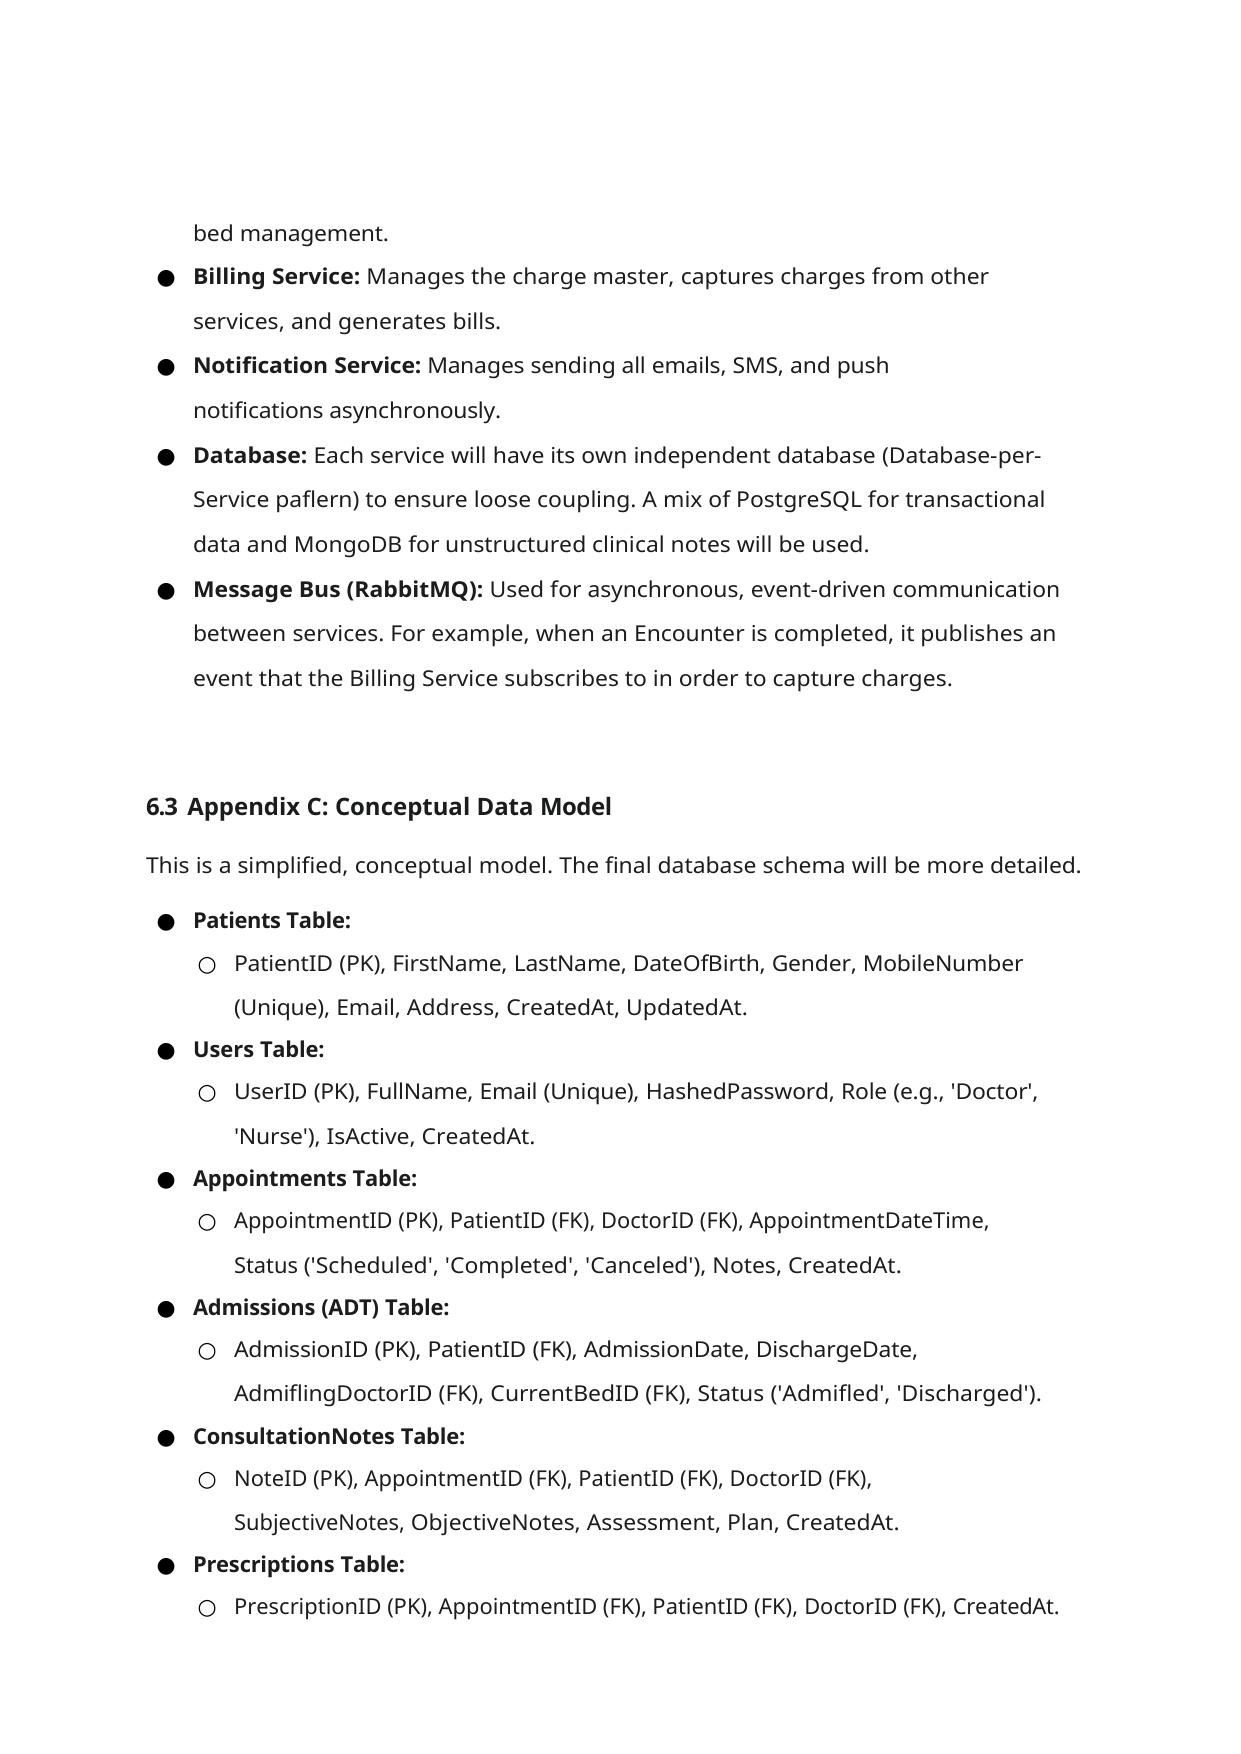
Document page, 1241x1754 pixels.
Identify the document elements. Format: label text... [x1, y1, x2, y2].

subtitle Admissions (ADT) Table: [156, 1294, 1107, 1321]
subtitle Users Table: [156, 1037, 1107, 1063]
subtitle Appendix C: Conceptual Data Model [146, 789, 1107, 822]
list NoteID (PK), AppointmentID (FK), PatientID (FK), DoctorID (FK), SubjectiveNotes, ObjectiveNotes, Assessment, Plan, CreatedAt. [197, 1462, 1042, 1537]
list Notification Service: Manages sending all emails, SMS, and push notifications asynchronously. [156, 350, 989, 425]
list Billing Service: Manages the charge master, captures charges from other services, and generates bills. [156, 261, 1079, 335]
list PrescriptionID (PK), AppointmentID (FK), PatientID (FK), DoctorID (FK), CreatedAt. [197, 1591, 1107, 1621]
text bed management. [193, 218, 1107, 248]
subtitle Prescriptions Table: [156, 1552, 1107, 1578]
list PatientID (PK), FirstName, LastName, DateOfBirth, Gender, MobileNumber (Unique), Email, Address, CreatedAt, UpdatedAt. [197, 948, 1077, 1022]
text This is a simplified, conceptual model. The final database schema will be more detailed. [146, 849, 1107, 879]
subtitle Appointments Table: [156, 1166, 1107, 1192]
list Message Bus (RabbitMQ): Used for asynchronous, event-driven communication between services. For example, when an Encounter is completed, it publishes an event that the Billing Service subscribes to in order to capture charges. [156, 574, 1062, 693]
list UserID (PK), FullName, Email (Unique), HashedPassword, Role (e.g., 'Doctor', 'Nurse'), IsActive, CreatedAt. [197, 1076, 1090, 1151]
subtitle ConsultationNotes Table: [156, 1423, 1107, 1449]
subtitle Patients Table: [156, 905, 1107, 934]
list AppointmentID (PK), PatientID (FK), DoctorID (FK), AppointmentDateTime, Status ('Scheduled', 'Completed', 'Canceled'), Notes, CreatedAt. [197, 1205, 1047, 1279]
list AdmissionID (PK), PatientID (FK), AdmissionDate, DischargeDate, AdmiflingDoctorID (FK), CurrentBedID (FK), Status ('Admifled', 'Discharged'). [197, 1334, 1079, 1408]
list Database: Each service will have its own independent database (Database-per-Service paflern) to ensure loose coupling. A mix of PostgreSQL for transactional data and MongoDB for unstructured clinical notes will be used. [156, 440, 1076, 559]
